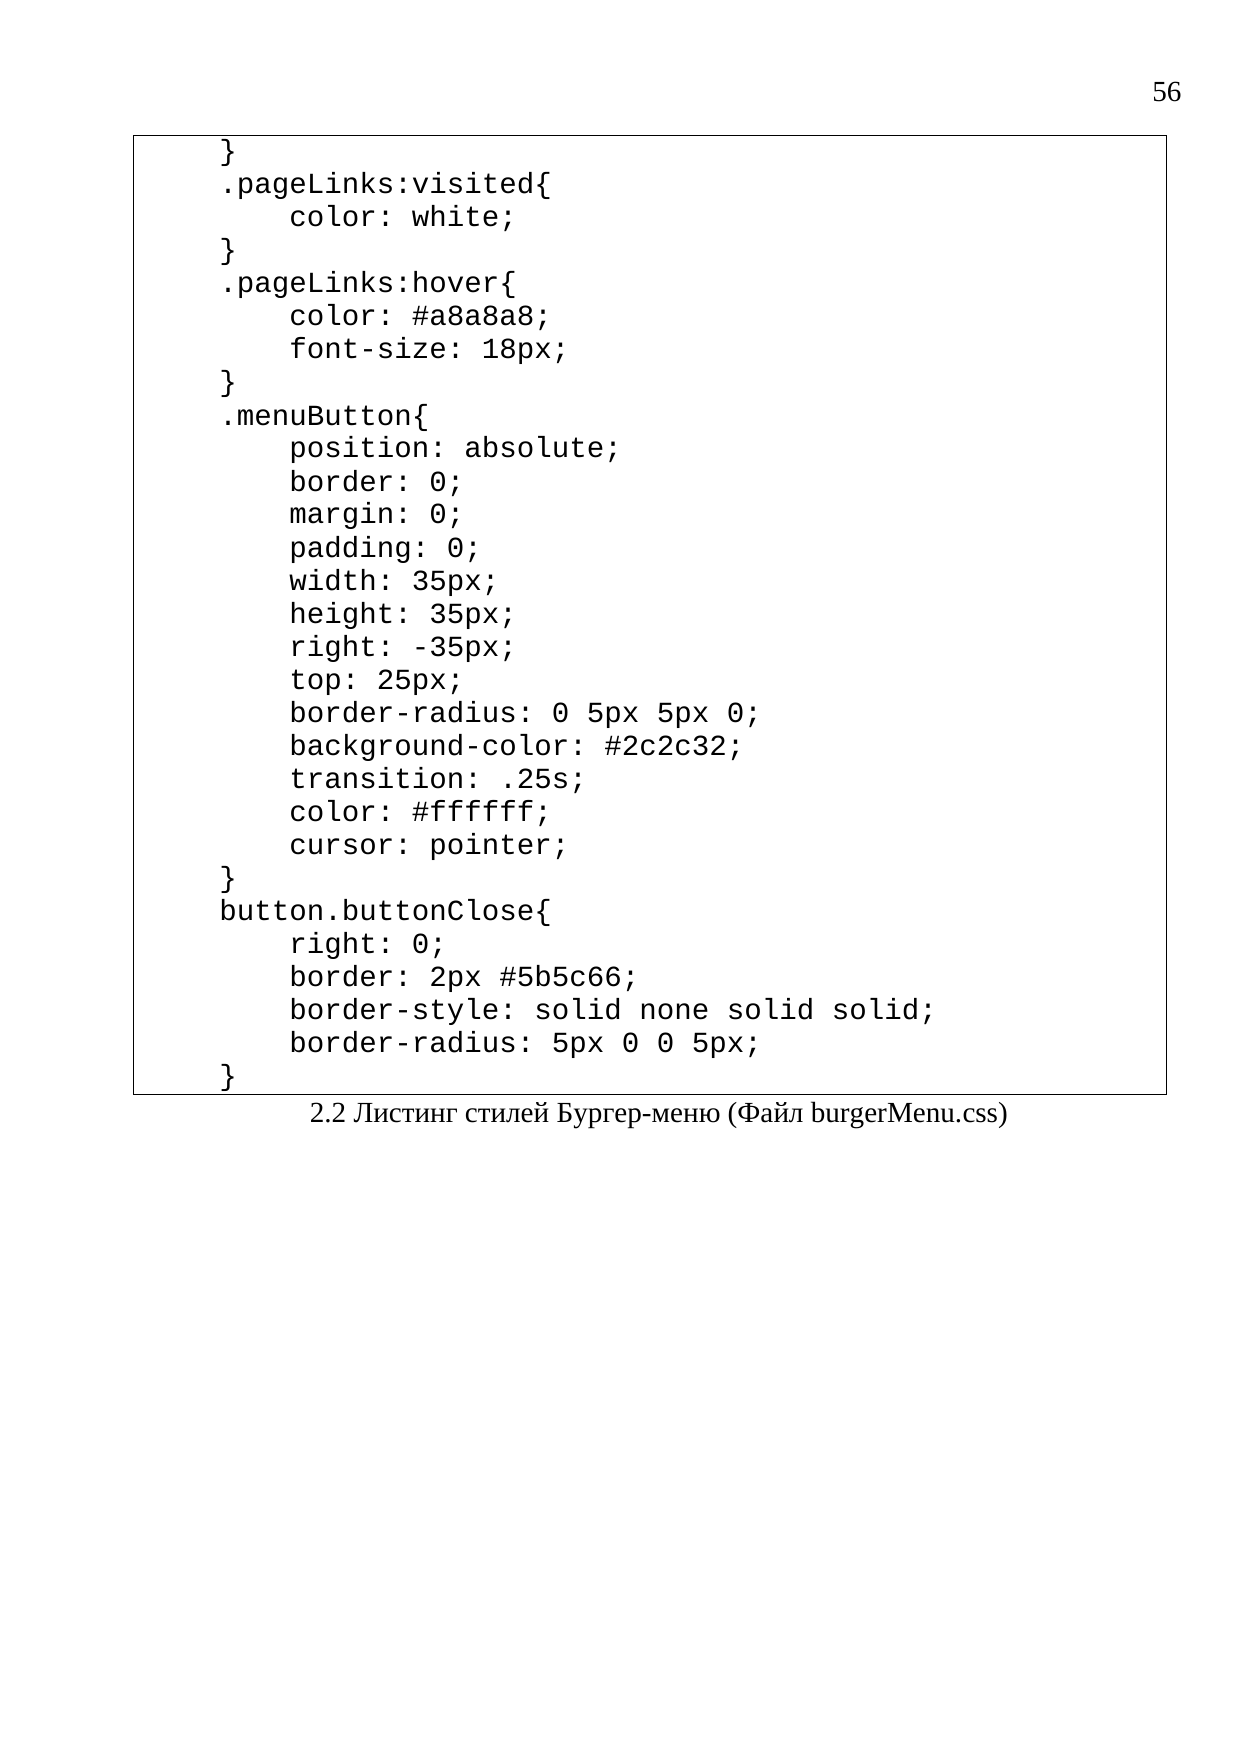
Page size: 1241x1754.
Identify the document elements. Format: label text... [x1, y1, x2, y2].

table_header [134, 136, 1166, 1094]
text 2.2 Листинг стилей Бургер-меню (Файл burgerMenu.css) [136, 1095, 1181, 1129]
